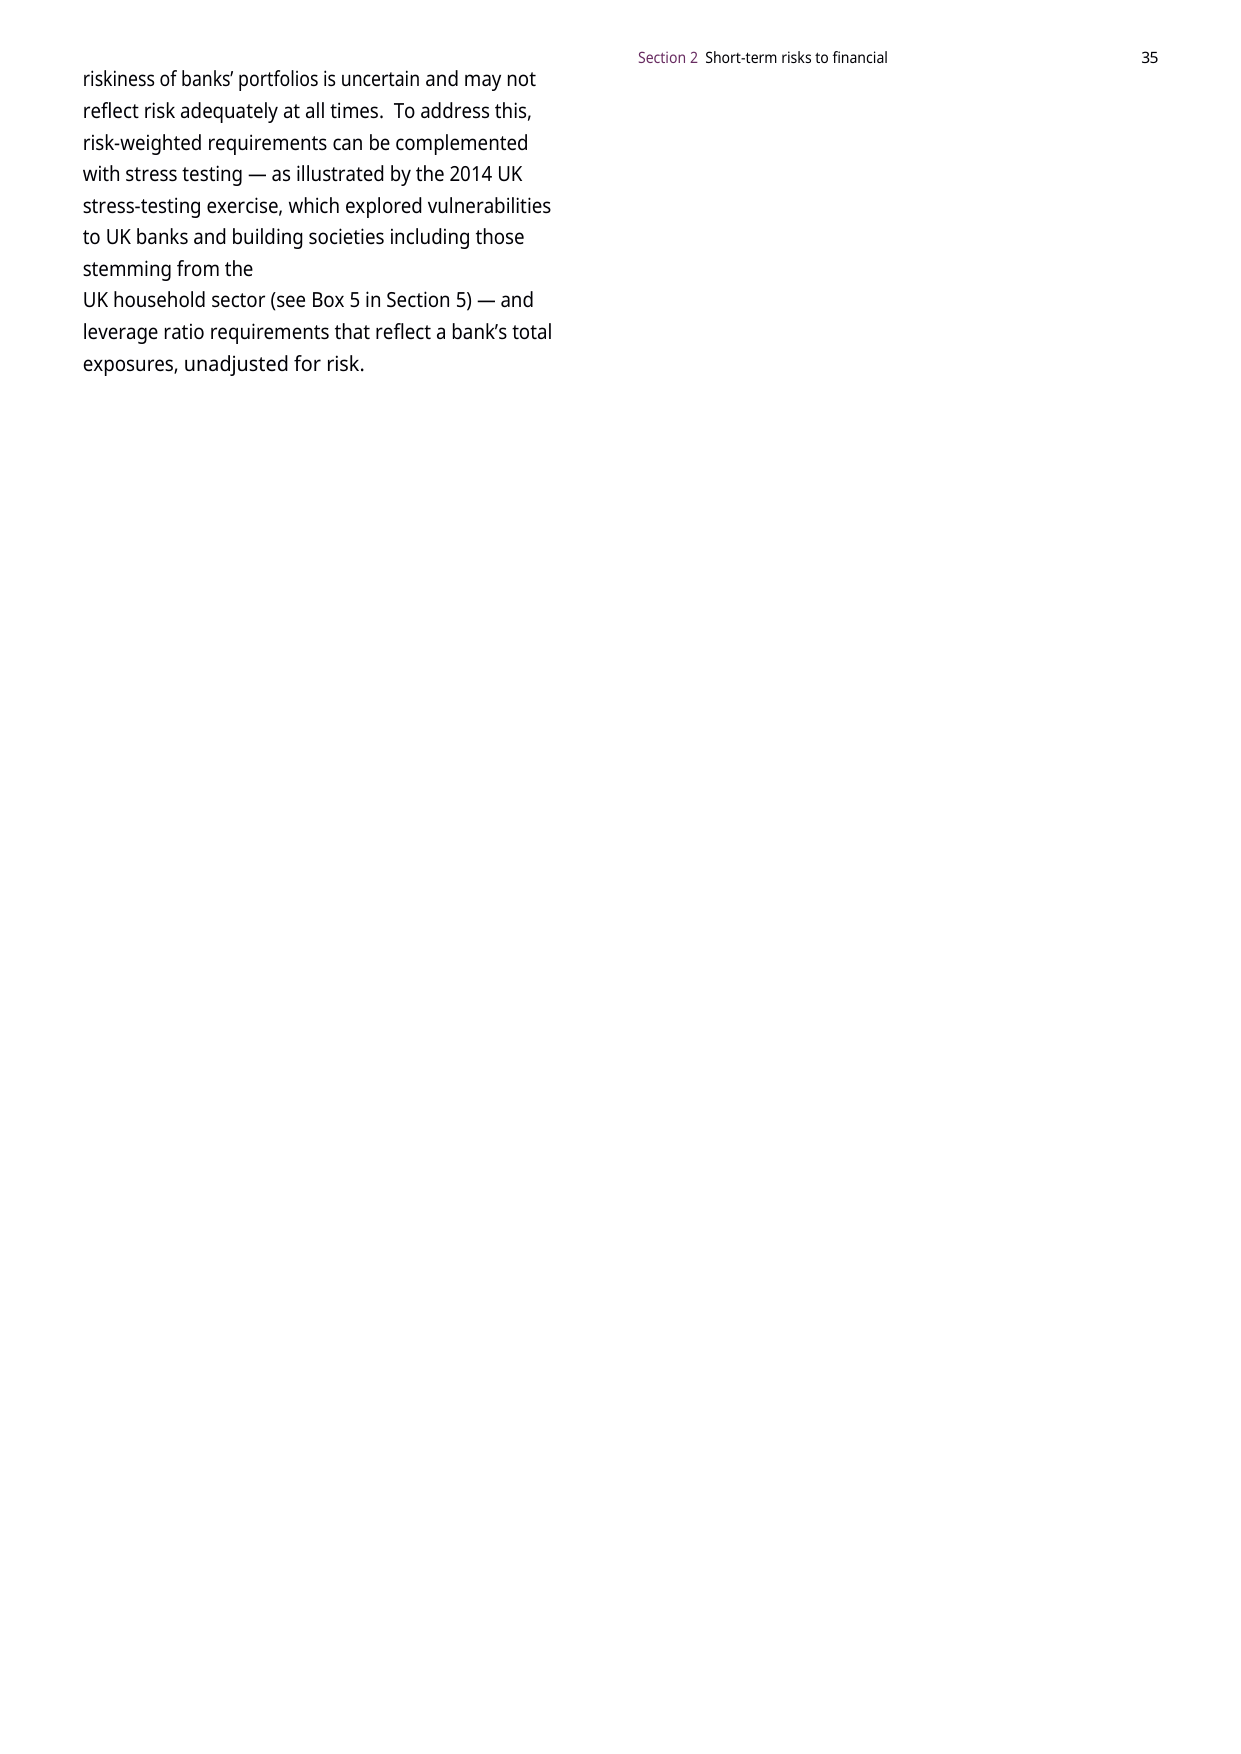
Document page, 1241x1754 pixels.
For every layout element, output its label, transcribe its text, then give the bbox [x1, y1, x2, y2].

text UK household sector (see Box 5 in Section 5) — and leverage ratio requirements that reflect a bank’s total exposures, unadjusted for risk. [83, 286, 572, 377]
